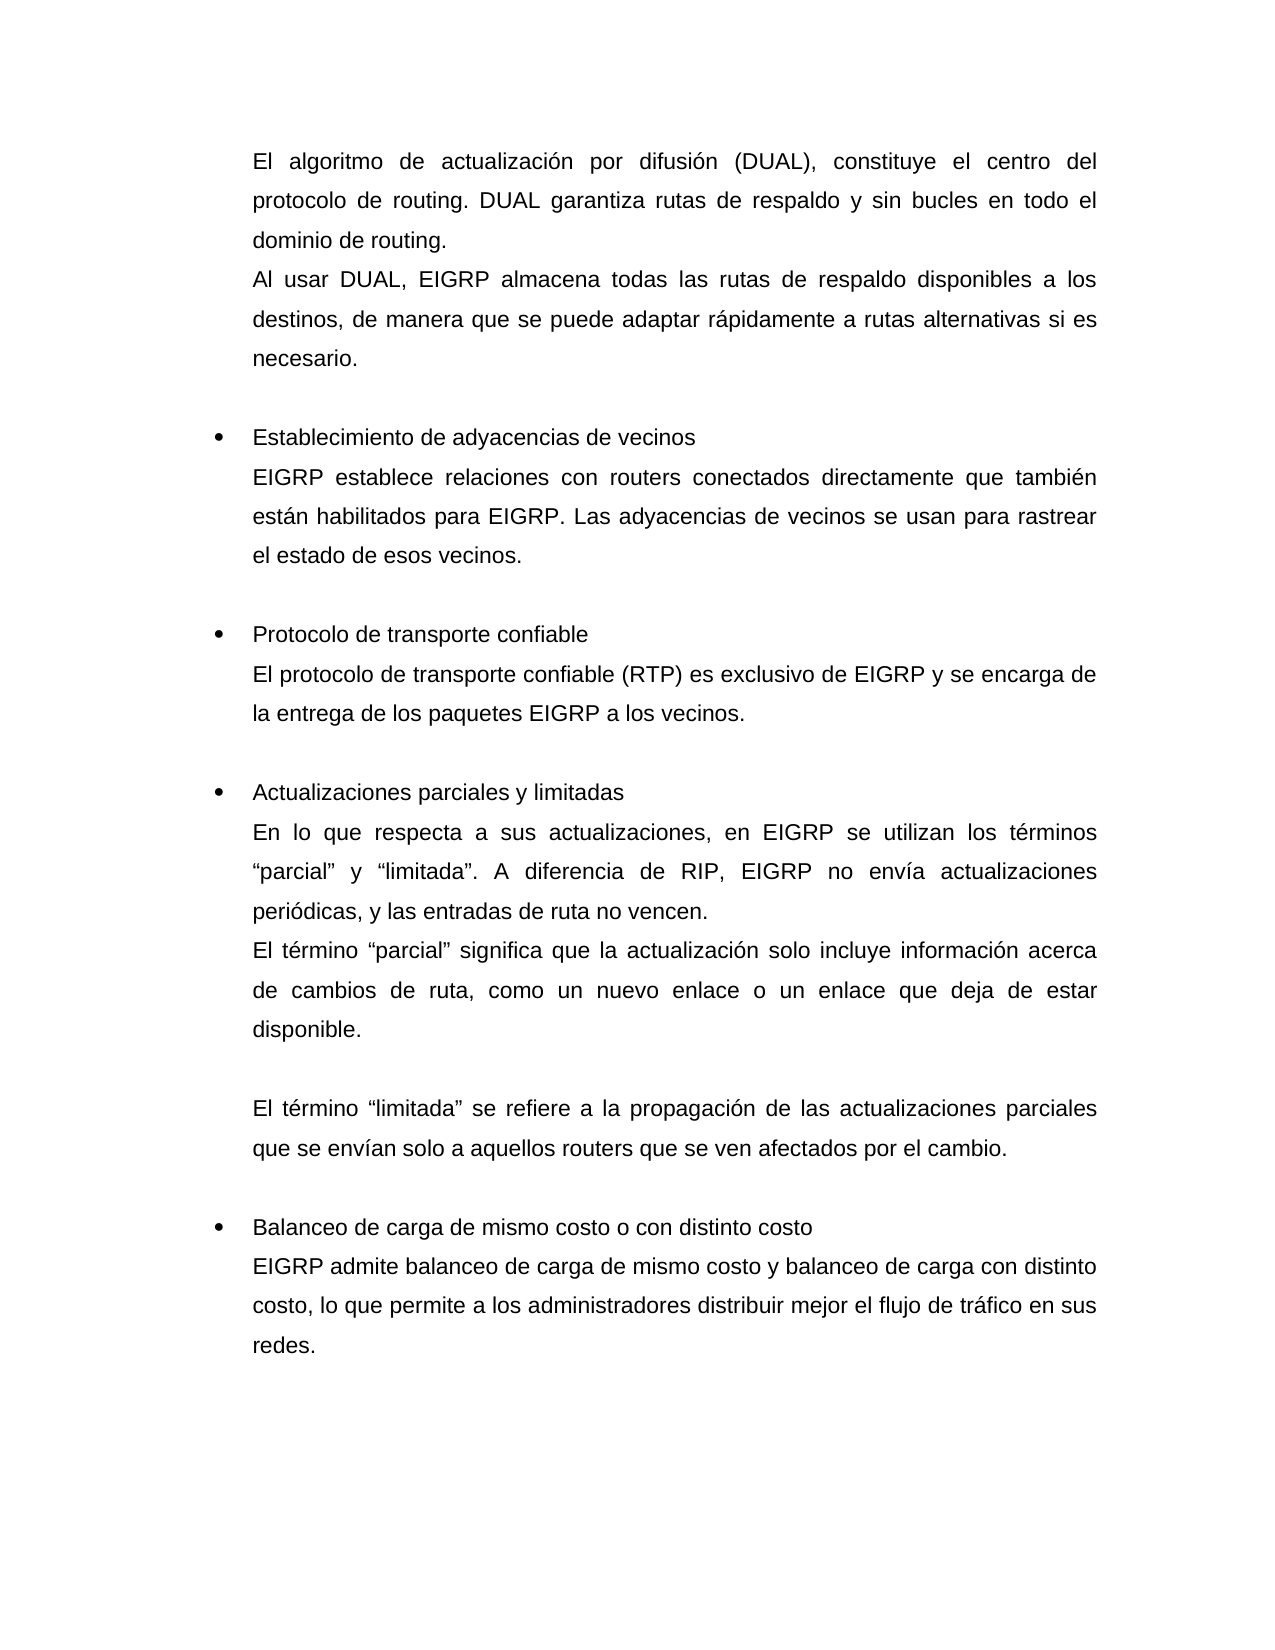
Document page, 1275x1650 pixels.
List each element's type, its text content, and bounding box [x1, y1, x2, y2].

list EIGRP admite balanceo de carga de mismo costo y balanceo de carga con distinto costo, lo que permite a los administradores distribuir mejor el flujo de tráfico en sus redes. [252, 1253, 1098, 1358]
list Establecimiento de adyacencias de vecinos [215, 424, 1098, 450]
list El protocolo de transporte confiable (RTP) es exclusivo de EIGRP y se encarga de la entrega de los paquetes EIGRP a los vecinos. [252, 661, 1098, 727]
list Protocolo de transporte confiable [215, 621, 1098, 648]
list El término “parcial” significa que la actualización solo incluye información acerca de cambios de ruta, como un nuevo enlace o un enlace que deja de estar disponible. [252, 937, 1098, 1042]
list Al usar DUAL, EIGRP almacena todas las rutas de respaldo disponibles a los destinos, de manera que se puede adaptar rápidamente a rutas alternativas si es necesario. [252, 266, 1098, 371]
list Balanceo de carga de mismo costo o con distinto costo [215, 1213, 1098, 1240]
list En lo que respecta a sus actualizaciones, en EIGRP se utilizan los términos “parcial” y “limitada”. A diferencia de RIP, EIGRP no envía actualizaciones periódicas, y las entradas de ruta no vencen. [252, 819, 1098, 924]
list El término “limitada” se refiere a la propagación de las actualizaciones parciales que se envían solo a aquellos routers que se ven afectados por el cambio. [252, 1095, 1098, 1161]
list Actualizaciones parciales y limitadas [215, 779, 1098, 806]
list El algoritmo de actualización por difusión (DUAL), constituye el centro del protocolo de routing. DUAL garantiza rutas de respaldo y sin bucles en todo el dominio de routing. [252, 148, 1098, 253]
list EIGRP establece relaciones con routers conectados directamente que también están habilitados para EIGRP. Las adyacencias de vecinos se usan para rastrear el estado de esos vecinos. [252, 463, 1098, 569]
